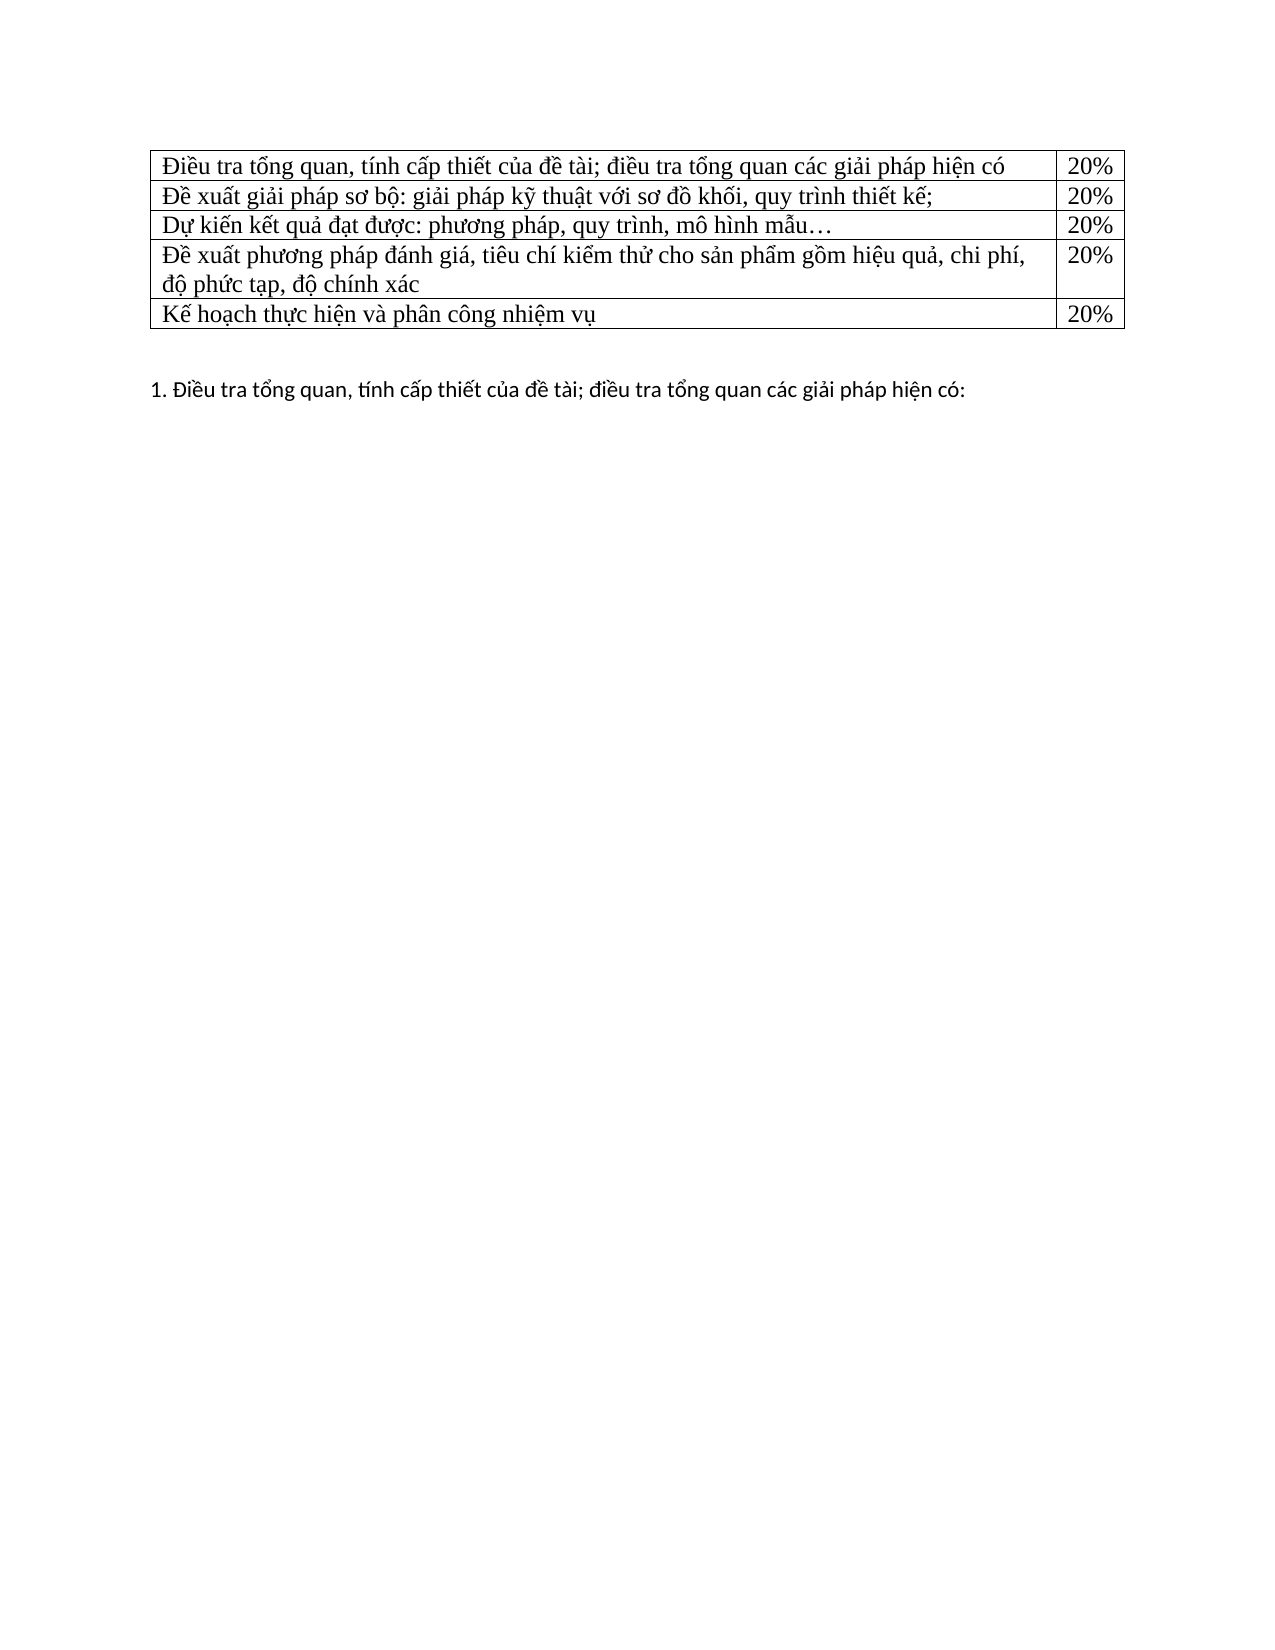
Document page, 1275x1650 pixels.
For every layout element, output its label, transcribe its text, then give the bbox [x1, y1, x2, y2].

table_header Điều tra tổng quan, tính cấp thiết của đề tài; điều tra tổng quan các giải pháp hiện có [151, 151, 1056, 180]
table_cell 20% [1057, 211, 1124, 239]
table_cell 20% [1057, 181, 1124, 209]
table_header 20% [1057, 151, 1124, 180]
table_cell Kế hoạch thực hiện và phân công nhiệm vụ [151, 299, 1056, 328]
table_cell 20% [1057, 299, 1124, 328]
table_cell Dự kiến kết quả đạt được: phương pháp, quy trình, mô hình mẫu… [151, 211, 1056, 239]
table_cell Đề xuất phương pháp đánh giá, tiêu chí kiểm thử cho sản phẩm gồm hiệu quả, chi phí, độ phức tạp, độ chính xác [151, 240, 1056, 298]
table_cell 20% [1057, 240, 1124, 298]
text 1. Điều tra tổng quan, tính cấp thiết của đề tài; điều tra tổng quan các giải pháp hiện có: [150, 376, 1125, 404]
table_cell Đề xuất giải pháp sơ bộ: giải pháp kỹ thuật với sơ đồ khối, quy trình thiết kế; [151, 181, 1056, 209]
